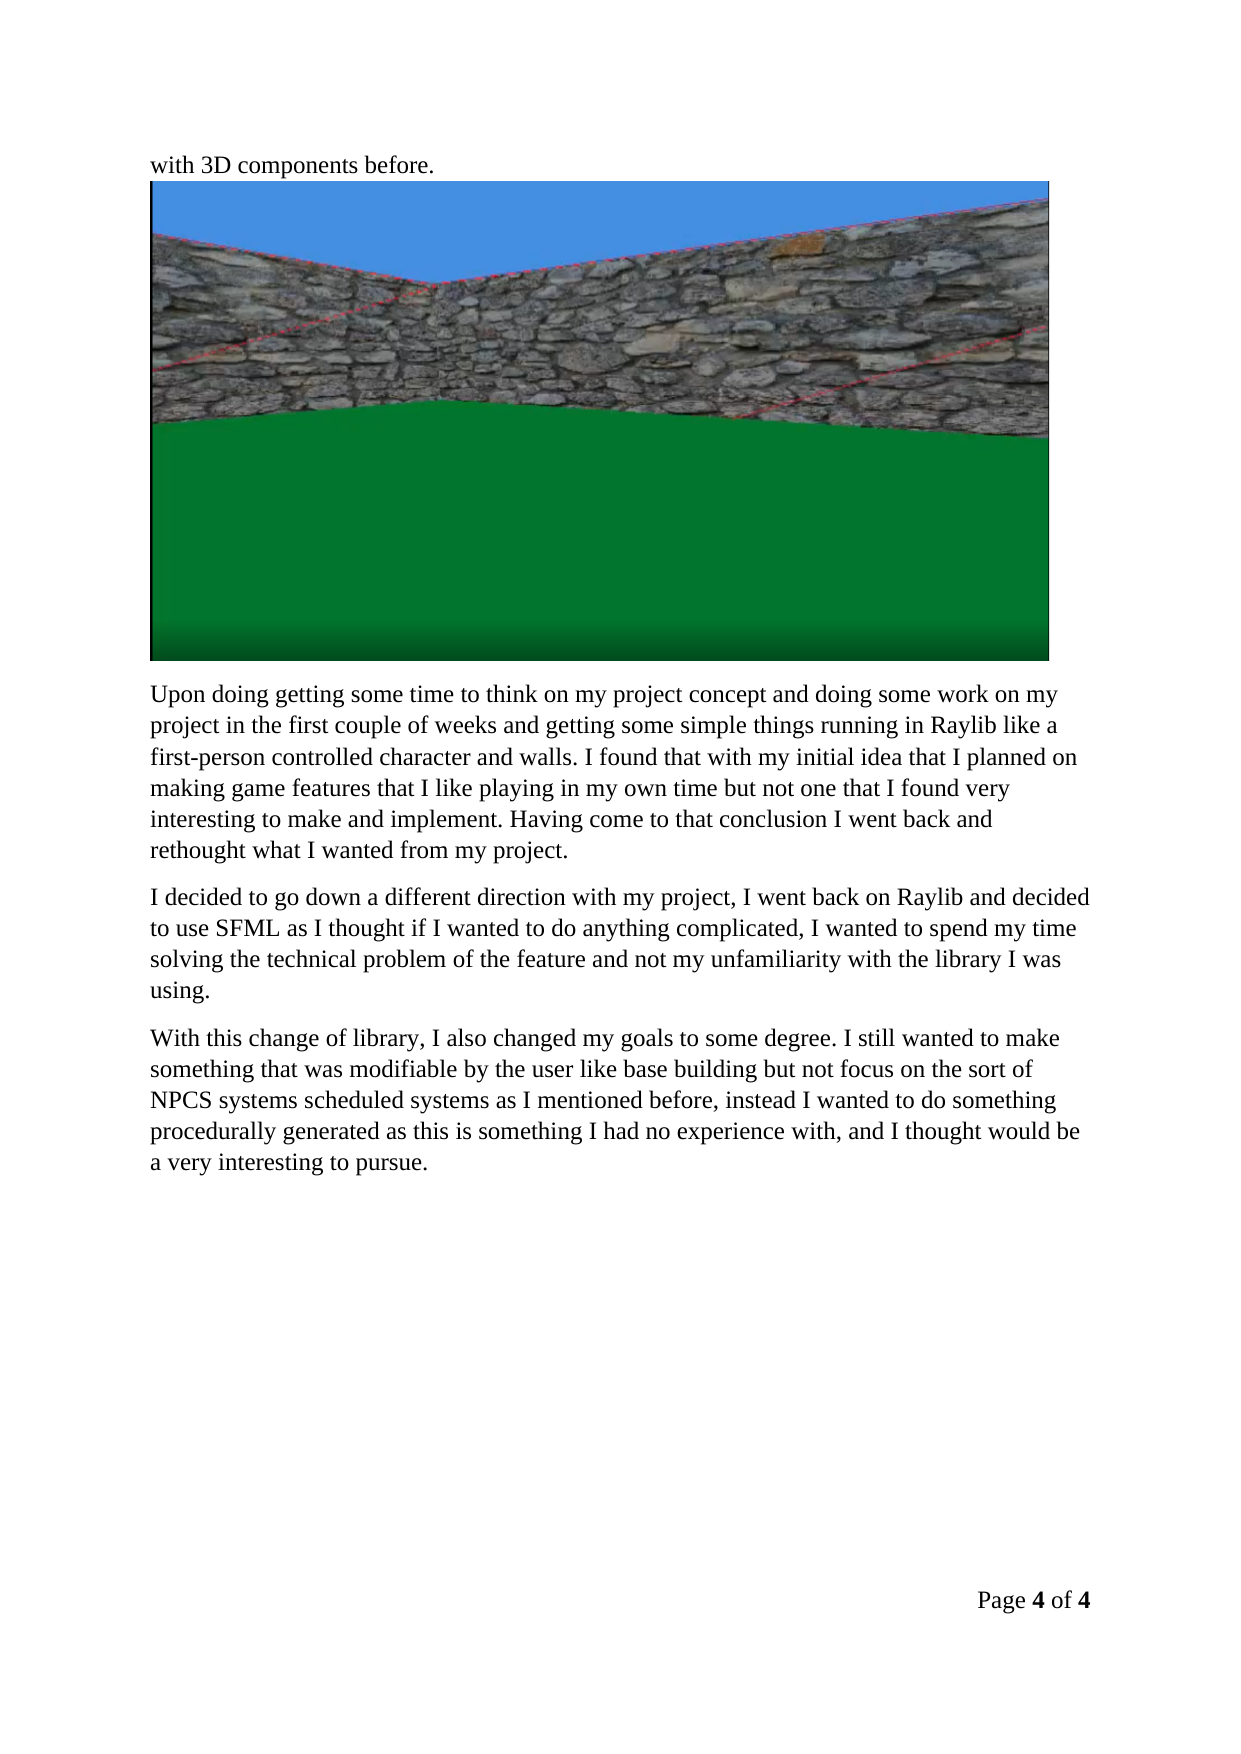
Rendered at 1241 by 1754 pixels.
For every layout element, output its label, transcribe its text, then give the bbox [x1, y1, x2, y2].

picture [150, 181, 1050, 661]
text With this change of library, I also changed my goals to some degree. I still wanted to make something that was modifiable by the user like base building but not focus on the sort of NPCS systems scheduled systems as I mentioned before, instead I wanted to do something procedurally generated as this is something I had no experience with, and I thought would be a very interesting to pursue. [150, 1023, 1090, 1176]
text Upon doing getting some time to think on my project concept and doing some work on my project in the first couple of weeks and getting some simple things running in Raylib like a first-person controlled character and walls. I found that with my initial idea that I planned on making game features that I like playing in my own time but not one that I found very interesting to make and implement. Having come to that conclusion I went back and rethought what I wanted from my project. [150, 679, 1090, 863]
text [150, 150, 1090, 661]
text I decided to go down a different direction with my project, I went back on Raylib and decided to use SFML as I thought if I wanted to do anything complicated, I wanted to spend my time solving the technical problem of the feature and not my unfamiliarity with the library I was using. [150, 882, 1090, 1004]
